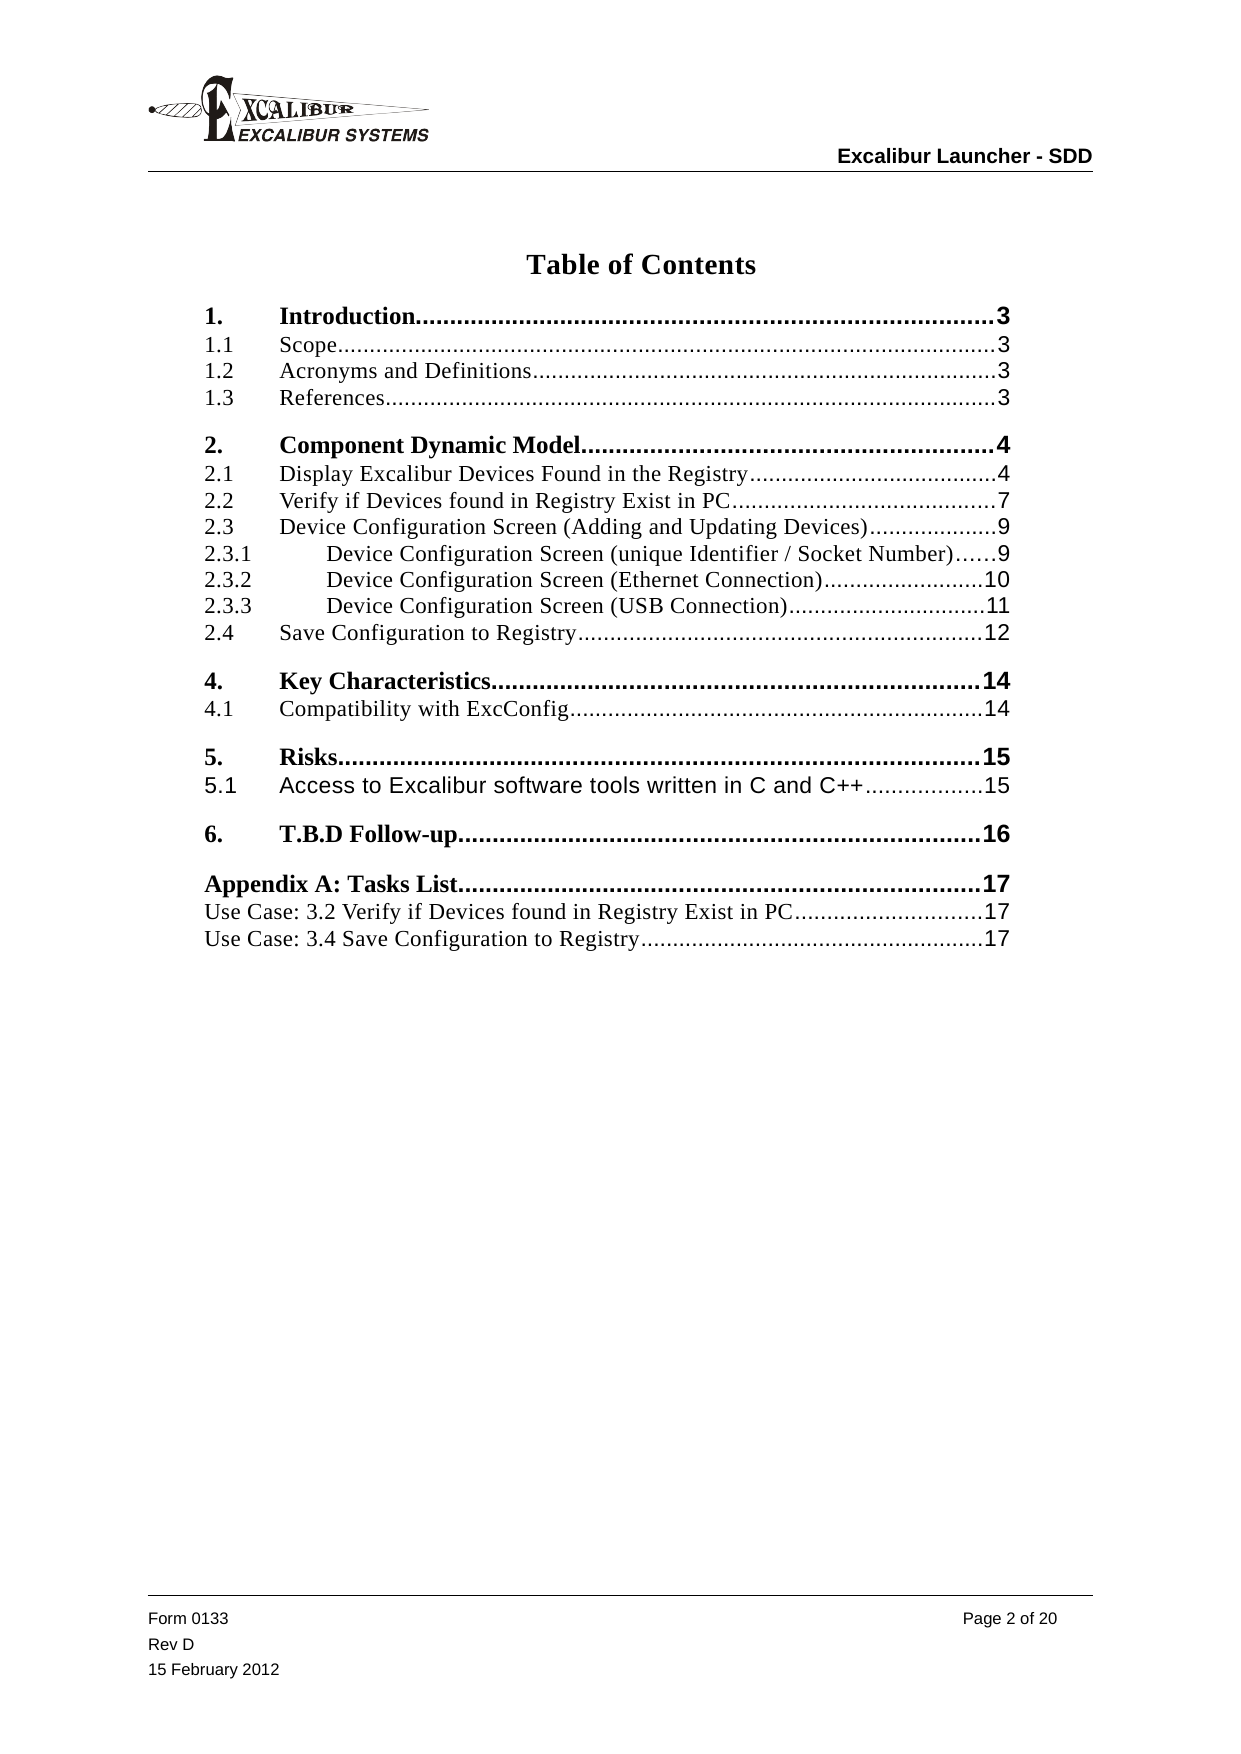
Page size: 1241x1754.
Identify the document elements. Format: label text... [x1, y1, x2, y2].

text 1.2 Acronyms and Definitions 3 [204, 357, 1093, 384]
text 1.3 References 3 [204, 384, 1093, 410]
text 1. Introduction 3 [204, 299, 1093, 331]
text 2.4 Save Configuration to Registry 12 [204, 619, 1093, 645]
text 2.1 Display Excalibur Devices Found in the Registry 4 [204, 460, 1093, 487]
text 5.1 Access to Excalibur software tools written in C and C++ 15 [204, 772, 1093, 798]
text 2.3 Device Configuration Screen (Adding and Updating Devices) 9 [204, 513, 1093, 539]
text 2. Component Dynamic Model 4 [204, 429, 1093, 460]
text 2.3.1 Device Configuration Screen (unique Identifier / Socket Number) 9 [204, 539, 1093, 566]
text Table of Contents [200, 247, 1082, 281]
text 2.3.3 Device Configuration Screen (USB Connection) 11 [204, 592, 1093, 619]
text 6. T.B.D Follow-up 16 [204, 817, 1093, 848]
text 2.2 Verify if Devices found in Registry Exist in PC 7 [204, 487, 1093, 513]
text Use Case: 3.2 Verify if Devices found in Registry Exist in PC 17 [204, 898, 1093, 925]
text 1.1 Scope 3 [204, 331, 1093, 357]
text 4. Key Characteristics 14 [204, 664, 1093, 695]
text 2.3.2 Device Configuration Screen (Ethernet Connection) 10 [204, 566, 1093, 592]
text Use Case: 3.4 Save Configuration to Registry 17 [204, 925, 1093, 951]
text 4.1 Compatibility with ExcConfig 14 [204, 695, 1093, 722]
text Appendix A: Tasks List 17 [204, 867, 1093, 898]
text 5. Risks 15 [204, 741, 1093, 772]
